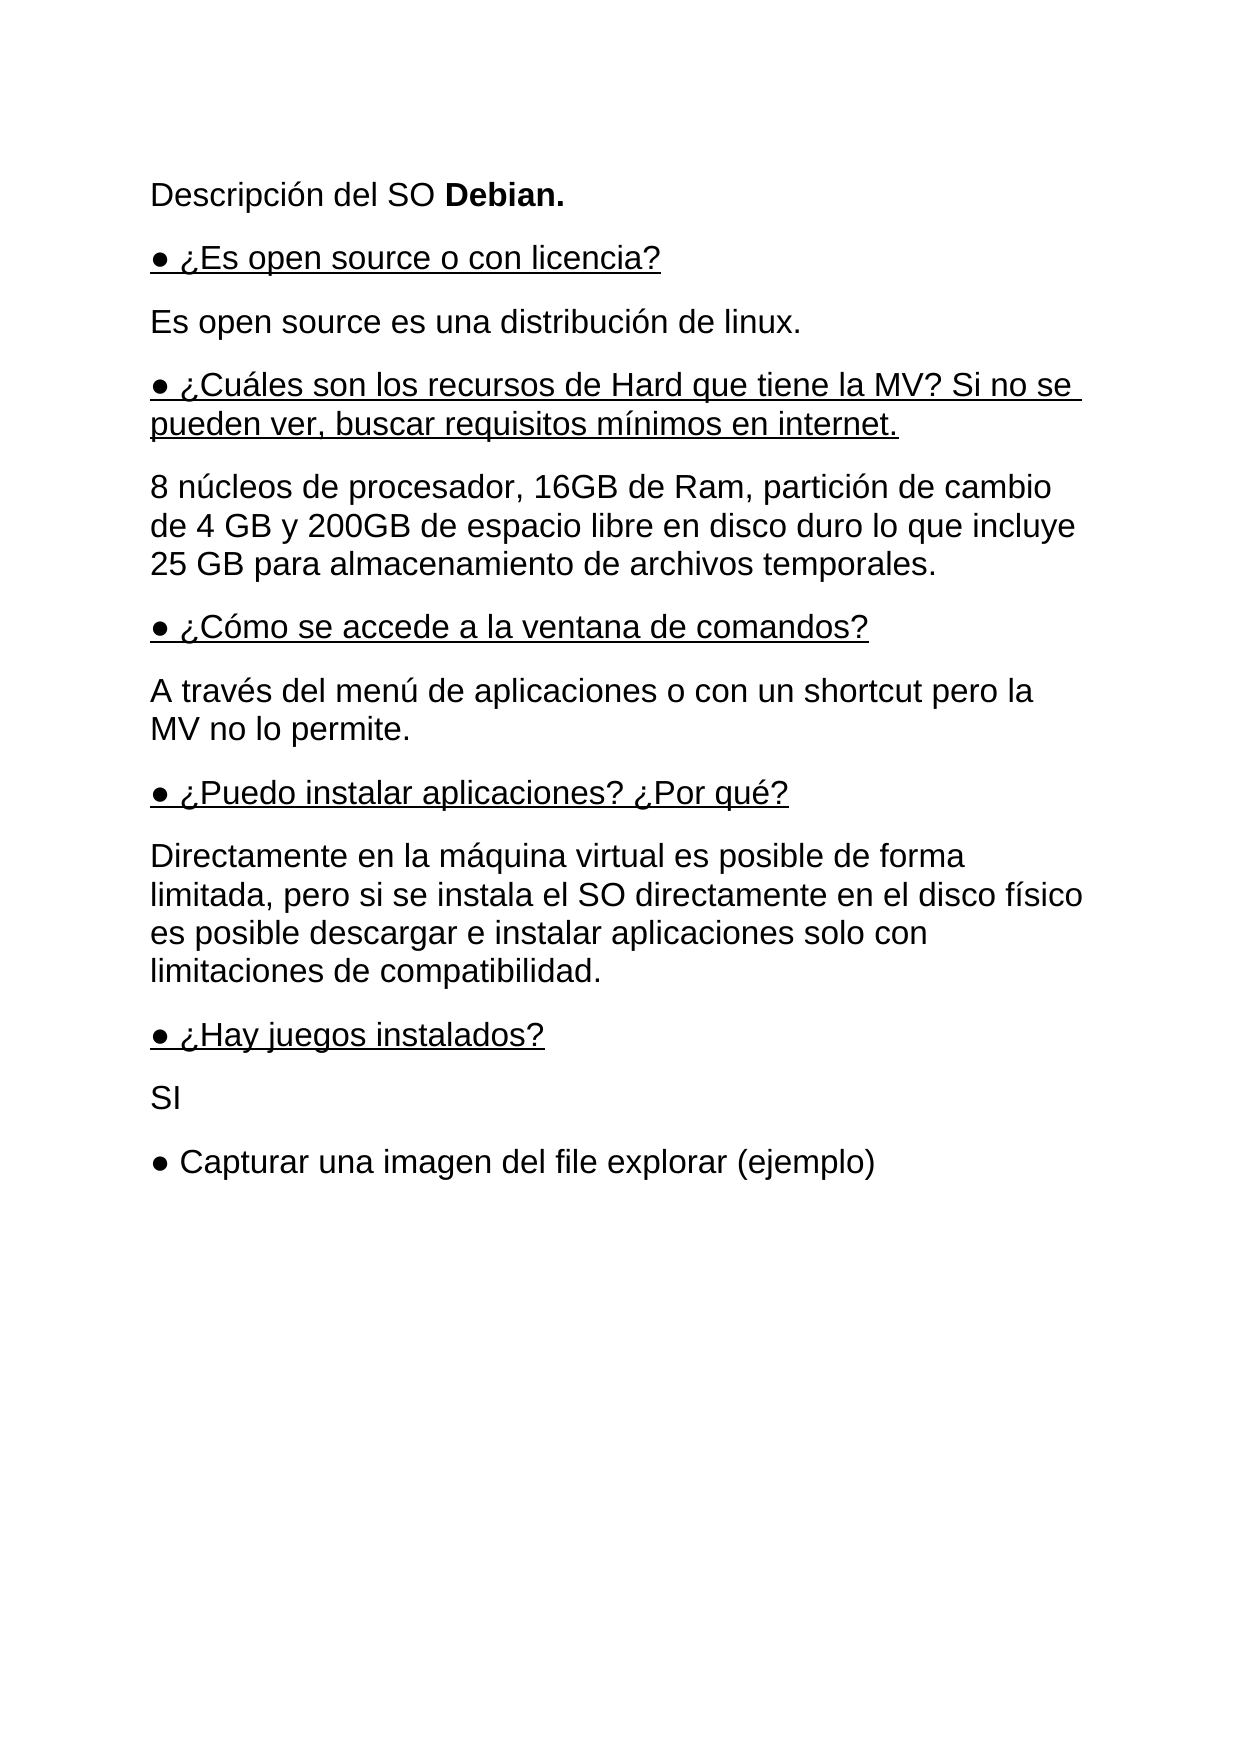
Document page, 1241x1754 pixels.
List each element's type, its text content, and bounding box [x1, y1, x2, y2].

text SI [150, 1078, 1090, 1117]
text ● ¿Puedo instalar aplicaciones? ¿Por qué? [150, 773, 1090, 811]
text 8 núcleos de procesador, 16GB de Ram, partición de cambio de 4 GB y 200GB de espacio libre en disco duro lo que incluye 25 GB para almacenamiento de archivos temporales. [150, 467, 1090, 582]
text A través del menú de aplicaciones o con un shortcut pero la MV no lo permite. [150, 671, 1090, 748]
text Descripción del SO Debian. [150, 175, 1090, 213]
text ● Capturar una imagen del file explorar (ejemplo) [150, 1142, 1090, 1180]
text ● ¿Cuáles son los recursos de Hard que tiene la MV? Si no se pueden ver, buscar requisitos mínimos en internet. [150, 365, 1090, 442]
text Es open source es una distribución de linux. [150, 302, 1090, 340]
text ● ¿Hay juegos instalados? [150, 1015, 1090, 1053]
text ● ¿Cómo se accede a la ventana de comandos? [150, 607, 1090, 646]
text Directamente en la máquina virtual es posible de forma limitada, pero si se instala el SO directamente en el disco físico es posible descargar e instalar aplicaciones solo con limitaciones de compatibilidad. [150, 836, 1090, 990]
text ● ¿Es open source o con licencia? [150, 238, 1090, 277]
